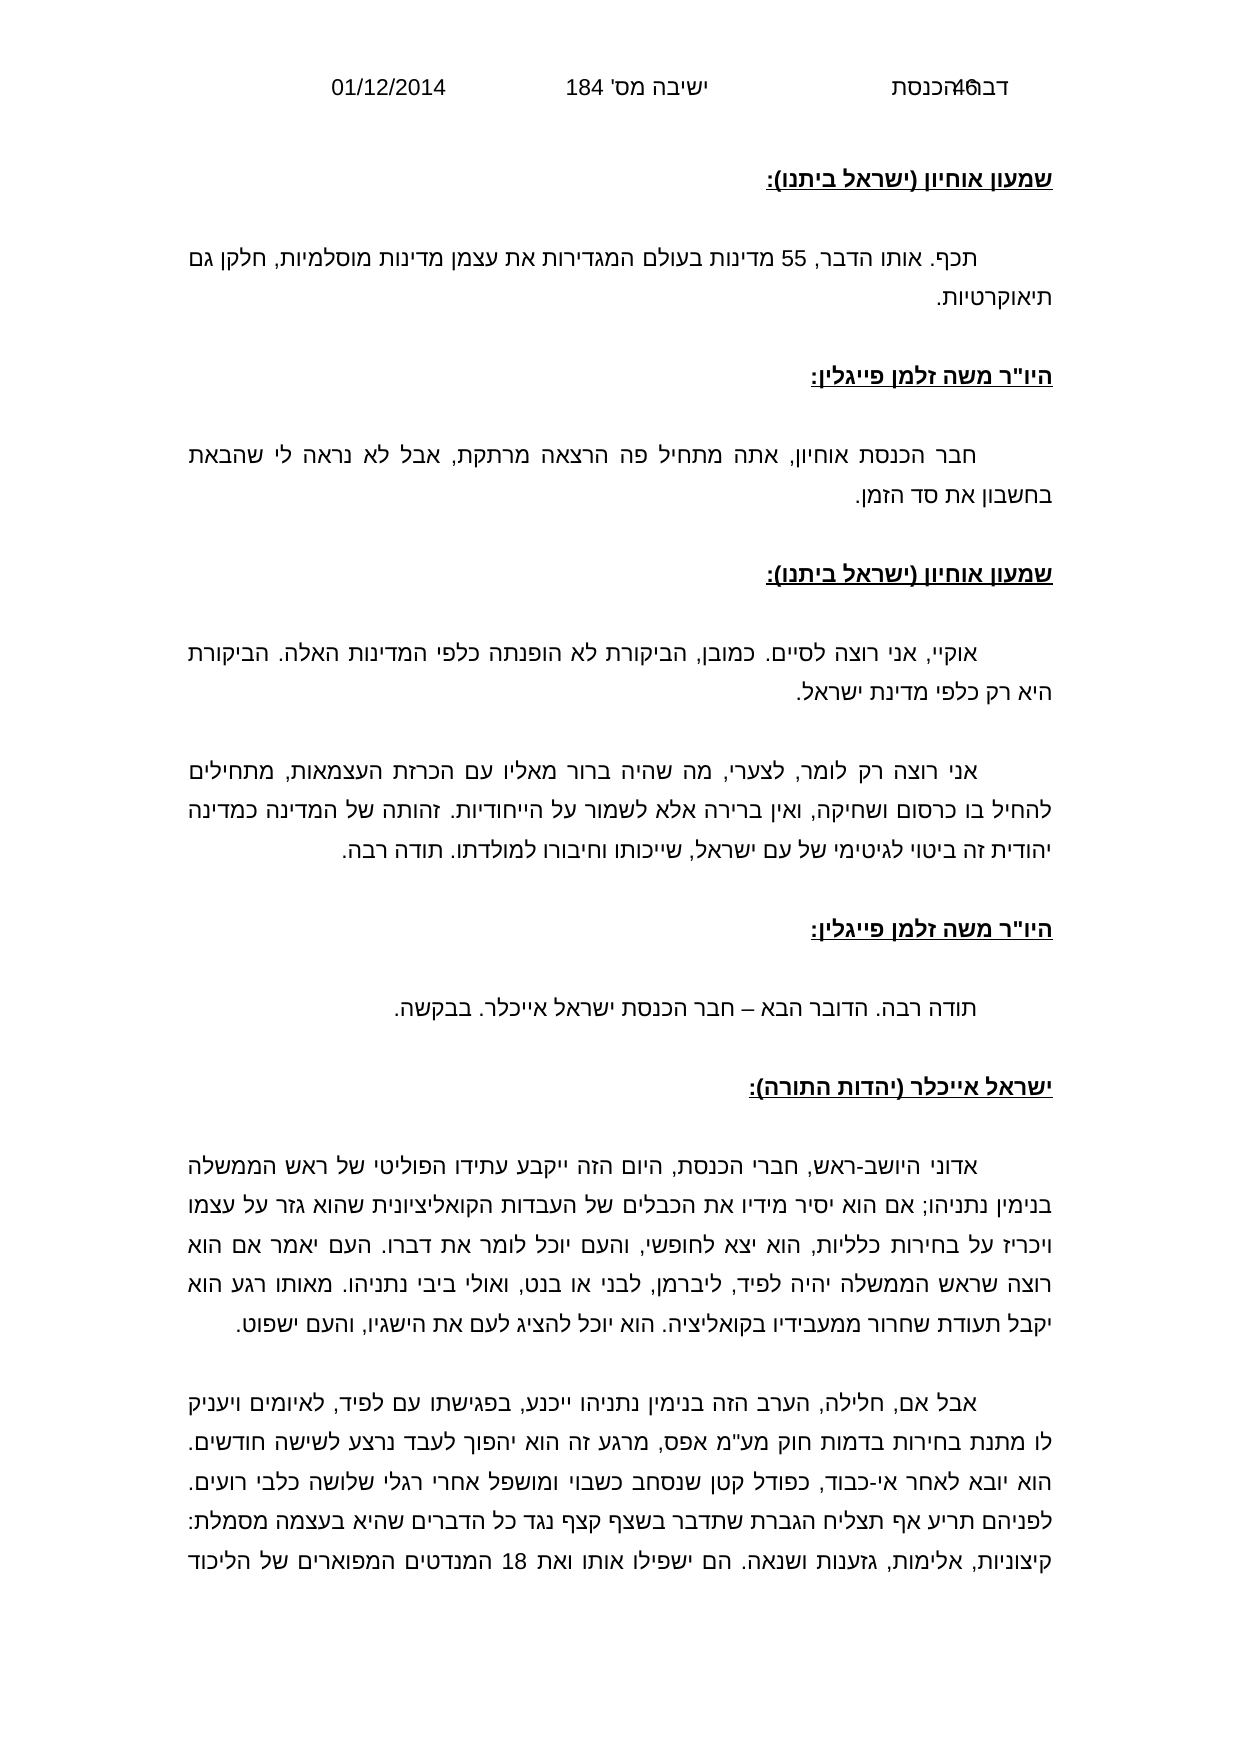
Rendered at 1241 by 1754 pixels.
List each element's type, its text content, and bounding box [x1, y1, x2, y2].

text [187, 1390, 1053, 1574]
text אני רוצה רק לומר, לצערי, מה שהיה ברור מאליו עם הכרזת העצמאות, מתחילים להחיל בו כרסום ושחיקה, ואין ברירה אלא לשמור על הייחודיות. זהותה של המדינה כמדינה יהודית זה ביטוי לגיטימי של עם ישראל, שייכותו וחיבורו למולדתו. תודה רבה. [187, 758, 1053, 863]
text תכף. אותו הדבר, 55 מדינות בעולם המגדירות את עצמן מדינות מוסלמיות, חלקן גם תיאוקרטיות. [187, 245, 1053, 311]
text היו"ר משה זלמן פייגלין: [187, 916, 1053, 942]
text שמעון אוחיון (ישראל ביתנו): [187, 166, 1053, 192]
text היו"ר משה זלמן פייגלין: [187, 363, 1053, 389]
text תודה רבה. הדובר הבא – חבר הכנסת ישראל אייכלר. בבקשה. [187, 995, 1053, 1021]
text שמעון אוחיון (ישראל ביתנו): [187, 561, 1053, 587]
text ישראל אייכלר (יהדות התורה): [187, 1074, 1053, 1100]
text אדוני היושב-ראש, חברי הכנסת, היום הזה ייקבע עתידו הפוליטי של ראש הממשלה בנימין נתניהו; אם הוא יסיר מידיו את הכבלים של העבדות הקואליציונית שהוא גזר על עצמו ויכריז על בחירות כלליות, הוא יצא לחופשי, והעם יוכל לומר את דברו. העם יאמר אם הוא רוצה שראש הממשלה יהיה לפיד, ליברמן, לבני או בנט, ואולי ביבי נתניהו. מאותו רגע הוא יקבל תעודת שחרור ממעבידיו בקואליציה. הוא יוכל להציג לעם את הישגיו, והעם ישפוט. [187, 1153, 1053, 1337]
text אוקיי, אני רוצה לסיים. כמובן, הביקורת לא הופנתה כלפי המדינות האלה. הביקורת היא רק כלפי מדינת ישראל. [187, 639, 1053, 705]
text חבר הכנסת אוחיון, אתה מתחיל פה הרצאה מרתקת, אבל לא נראה לי שהבאת בחשבון את סד הזמן. [187, 442, 1053, 508]
